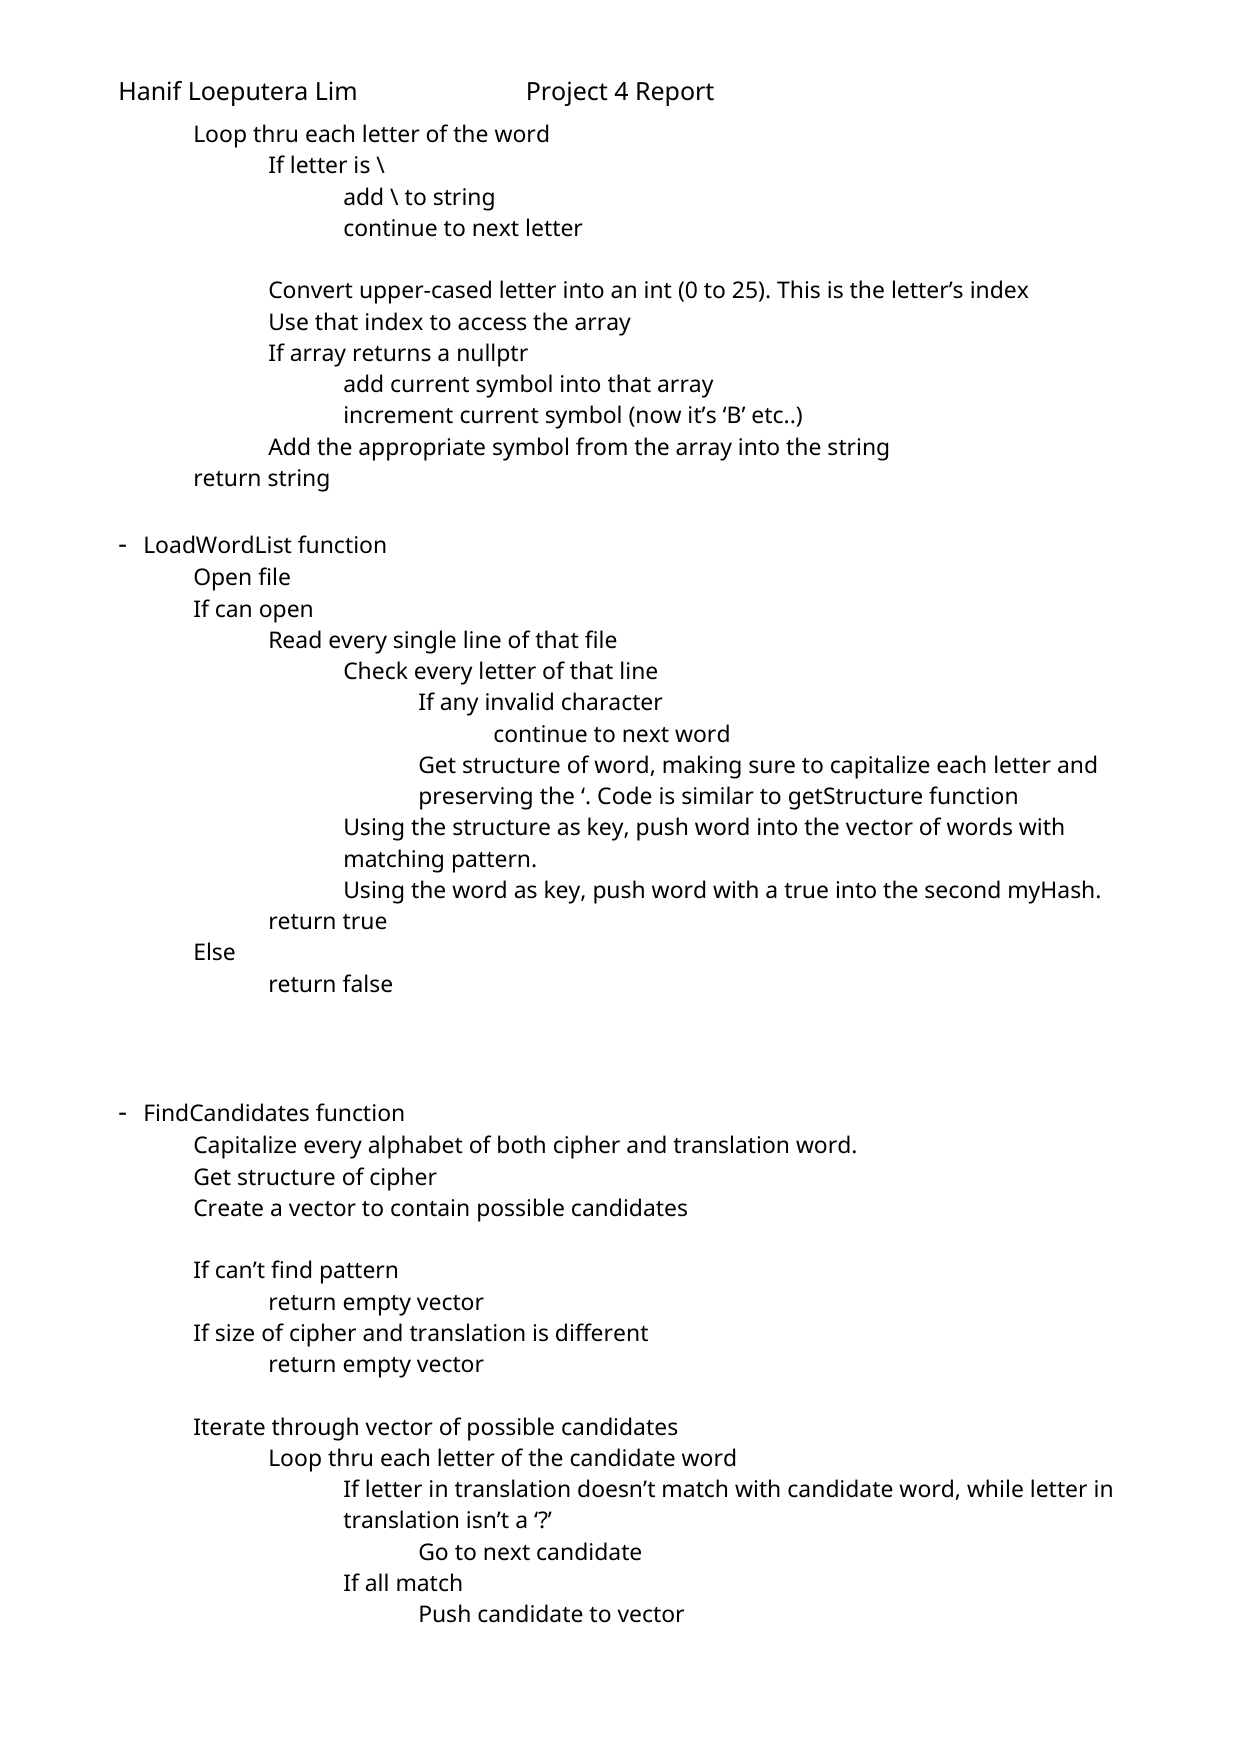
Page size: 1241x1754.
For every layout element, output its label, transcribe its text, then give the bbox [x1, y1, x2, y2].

text preserving the ‘. Code is similar to getStructure function [118, 780, 1122, 811]
text If any invalid character [118, 686, 1122, 717]
text increment current symbol (now it’s ‘B’ etc..) [118, 399, 1122, 431]
text Read every single line of that file [118, 624, 1122, 655]
text translation isn’t a ‘?’ [118, 1504, 1122, 1536]
text If size of cipher and translation is different [118, 1317, 1122, 1348]
text Convert upper-cased letter into an int (0 to 25). This is the letter’s index [118, 274, 1122, 306]
text matching pattern. [118, 842, 1122, 874]
text If array returns a nullptr [118, 337, 1122, 368]
text If letter is \ [118, 149, 1122, 181]
text Get structure of cipher [118, 1161, 1122, 1192]
text Using the word as key, push word with a true into the second myHash. [118, 874, 1122, 905]
text Loop thru each letter of the candidate word [118, 1442, 1122, 1473]
text Use that index to access the array [118, 306, 1122, 337]
text return string [118, 462, 1122, 524]
text If can’t find pattern [118, 1254, 1122, 1286]
text return empty vector [118, 1348, 1122, 1379]
text If can open [118, 592, 1122, 624]
text Go to next candidate [118, 1536, 1122, 1567]
text If all match [118, 1567, 1122, 1598]
text return empty vector [118, 1286, 1122, 1317]
text add \ to string [118, 181, 1122, 212]
text Loop thru each letter of the word [118, 118, 1122, 149]
text Create a vector to contain possible candidates [118, 1192, 1122, 1223]
text Get structure of word, making sure to capitalize each letter and [118, 749, 1122, 780]
text add current symbol into that array [118, 368, 1122, 399]
text Open file [118, 561, 1122, 592]
text Using the structure as key, push word into the vector of words with [118, 811, 1122, 842]
text return true [118, 905, 1122, 936]
text Iterate through vector of possible candidates [118, 1411, 1122, 1442]
list LoadWordList function [118, 524, 1122, 561]
list FindCandidates function [118, 1092, 1122, 1129]
text continue to next letter [118, 212, 1122, 243]
text Push candidate to vector [118, 1598, 1122, 1629]
text return false [118, 967, 1122, 999]
text If letter in translation doesn’t match with candidate word, while letter in [118, 1473, 1122, 1504]
text Add the appropriate symbol from the array into the string [118, 431, 1122, 462]
text Capitalize every alphabet of both cipher and translation word. [118, 1129, 1122, 1161]
text Check every letter of that line [118, 655, 1122, 686]
text Else [118, 936, 1122, 967]
text continue to next word [118, 717, 1122, 749]
